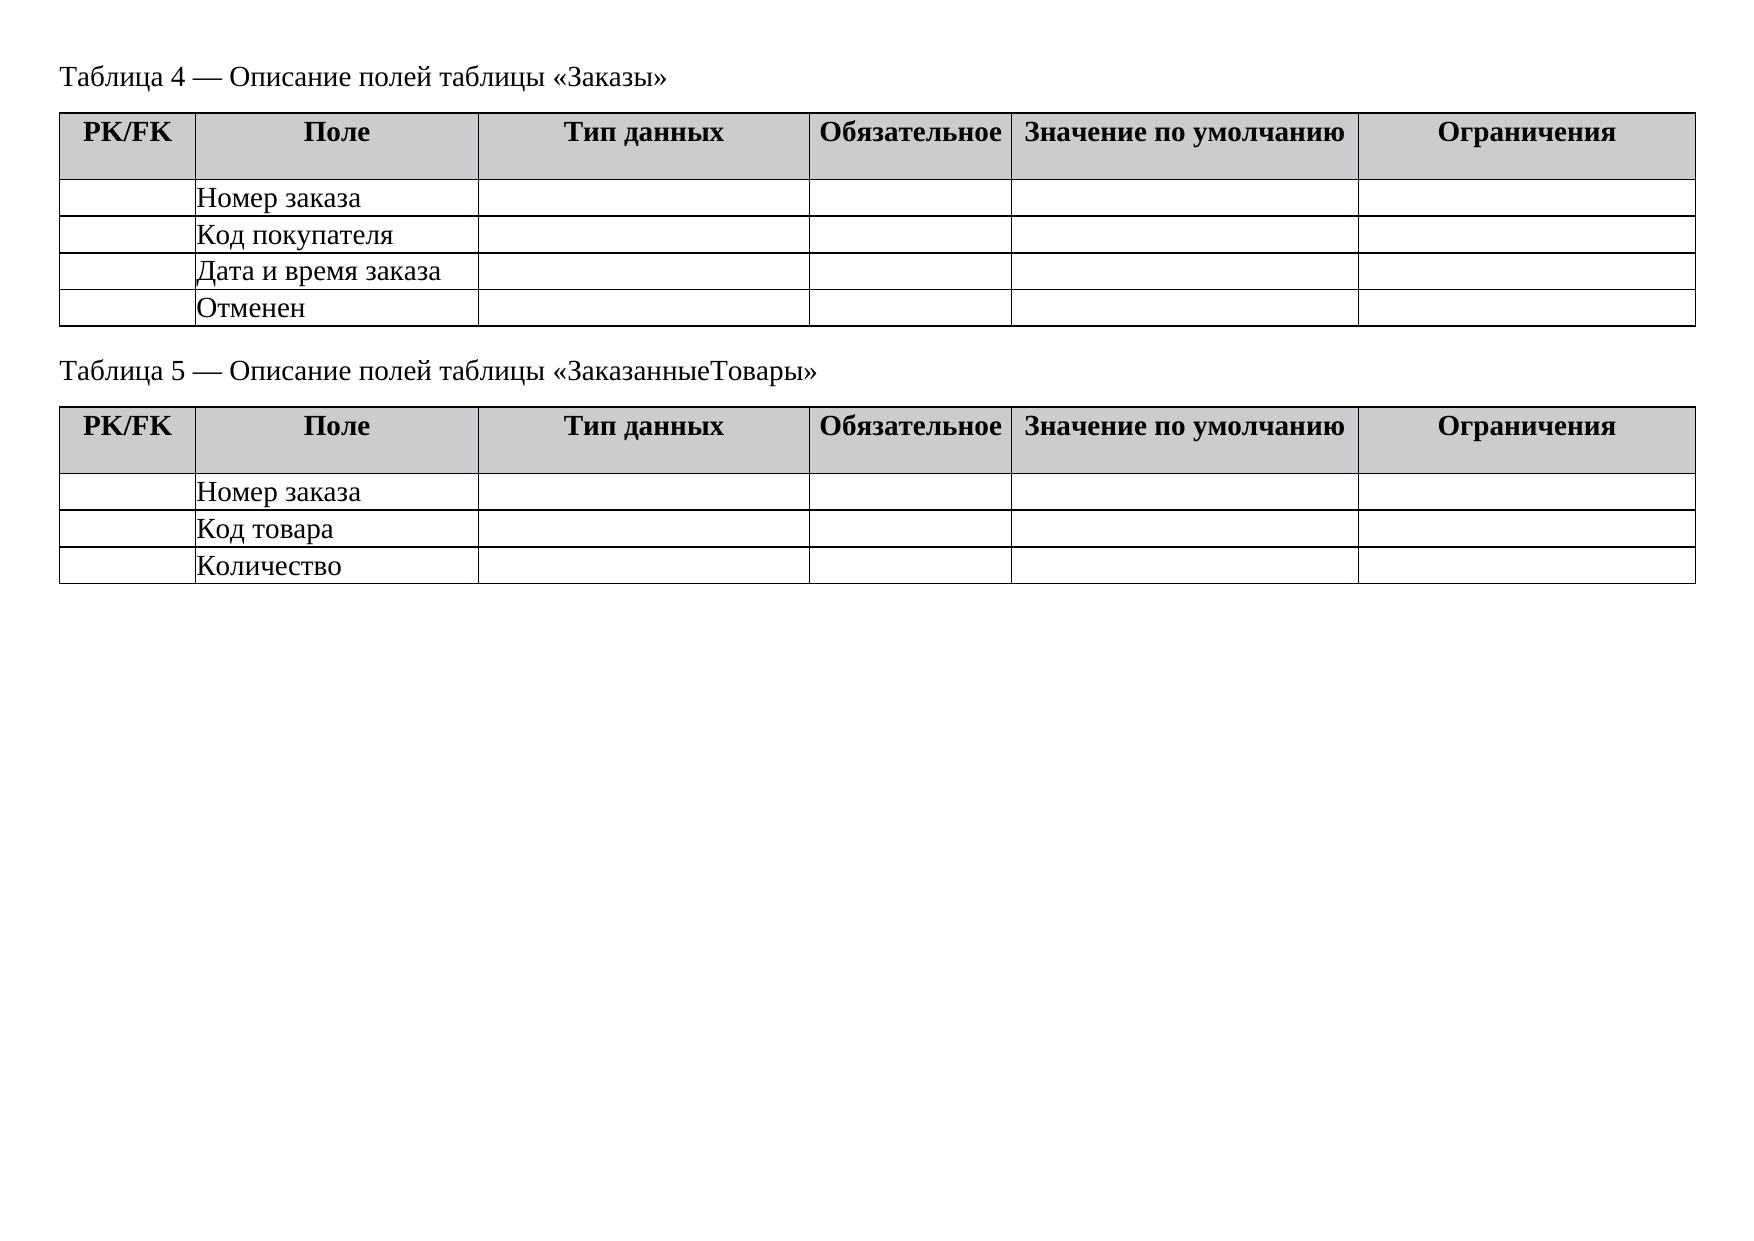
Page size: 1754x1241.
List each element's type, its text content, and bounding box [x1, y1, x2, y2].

table_cell Код товара [196, 511, 478, 546]
table_header Значение по умолчанию [1012, 408, 1358, 473]
table_header Ограничения [1359, 114, 1695, 179]
table_header Обязательное [810, 408, 1011, 473]
table_cell [479, 290, 809, 325]
table_header Поле [196, 114, 478, 179]
table_header Обязательное [810, 114, 1011, 179]
table_cell Количество [196, 548, 478, 583]
table_cell [1012, 217, 1358, 252]
table_cell [60, 254, 195, 289]
table_cell [1359, 254, 1695, 289]
table_header PK/FK [60, 408, 195, 473]
table_header Поле [196, 408, 478, 473]
table_cell [479, 217, 809, 252]
table_cell [479, 474, 809, 509]
table_cell [479, 548, 809, 583]
table_cell [1359, 290, 1695, 325]
table_header Тип данных [479, 408, 809, 473]
table_cell [60, 217, 195, 252]
table_cell Дата и время заказа [196, 254, 478, 289]
table_cell [1012, 548, 1358, 583]
table_cell [810, 511, 1011, 546]
table_header PK/FK [60, 114, 195, 179]
table_cell [1359, 217, 1695, 252]
table_cell Номер заказа [196, 474, 478, 509]
table_cell [60, 548, 195, 583]
table_header Значение по умолчанию [1012, 114, 1358, 179]
table_cell [810, 474, 1011, 509]
table_cell [1012, 180, 1358, 215]
text Таблица 5 — Описание полей таблицы «ЗаказанныеТовары» [59, 353, 1695, 387]
table_cell [810, 217, 1011, 252]
table_cell [60, 290, 195, 325]
table_header Тип данных [479, 114, 809, 179]
table_cell Код покупателя [196, 217, 478, 252]
table_cell [810, 290, 1011, 325]
text Таблица 4 — Описание полей таблицы «Заказы» [59, 59, 1695, 93]
table_cell [1359, 511, 1695, 546]
table_cell [810, 180, 1011, 215]
table_cell [479, 254, 809, 289]
table_cell [60, 180, 195, 215]
table_cell [810, 254, 1011, 289]
table_cell Отменен [196, 290, 478, 325]
table_cell [810, 548, 1011, 583]
table_cell [1012, 290, 1358, 325]
table_cell [60, 474, 195, 509]
table_cell [479, 180, 809, 215]
table_cell [1012, 254, 1358, 289]
table_header Ограничения [1359, 408, 1695, 473]
table_cell Номер заказа [196, 180, 478, 215]
table_cell [479, 511, 809, 546]
table_cell [1359, 180, 1695, 215]
table_cell [60, 511, 195, 546]
table_cell [1359, 548, 1695, 583]
table_cell [1012, 511, 1358, 546]
table_cell [1359, 474, 1695, 509]
table_cell [1012, 474, 1358, 509]
